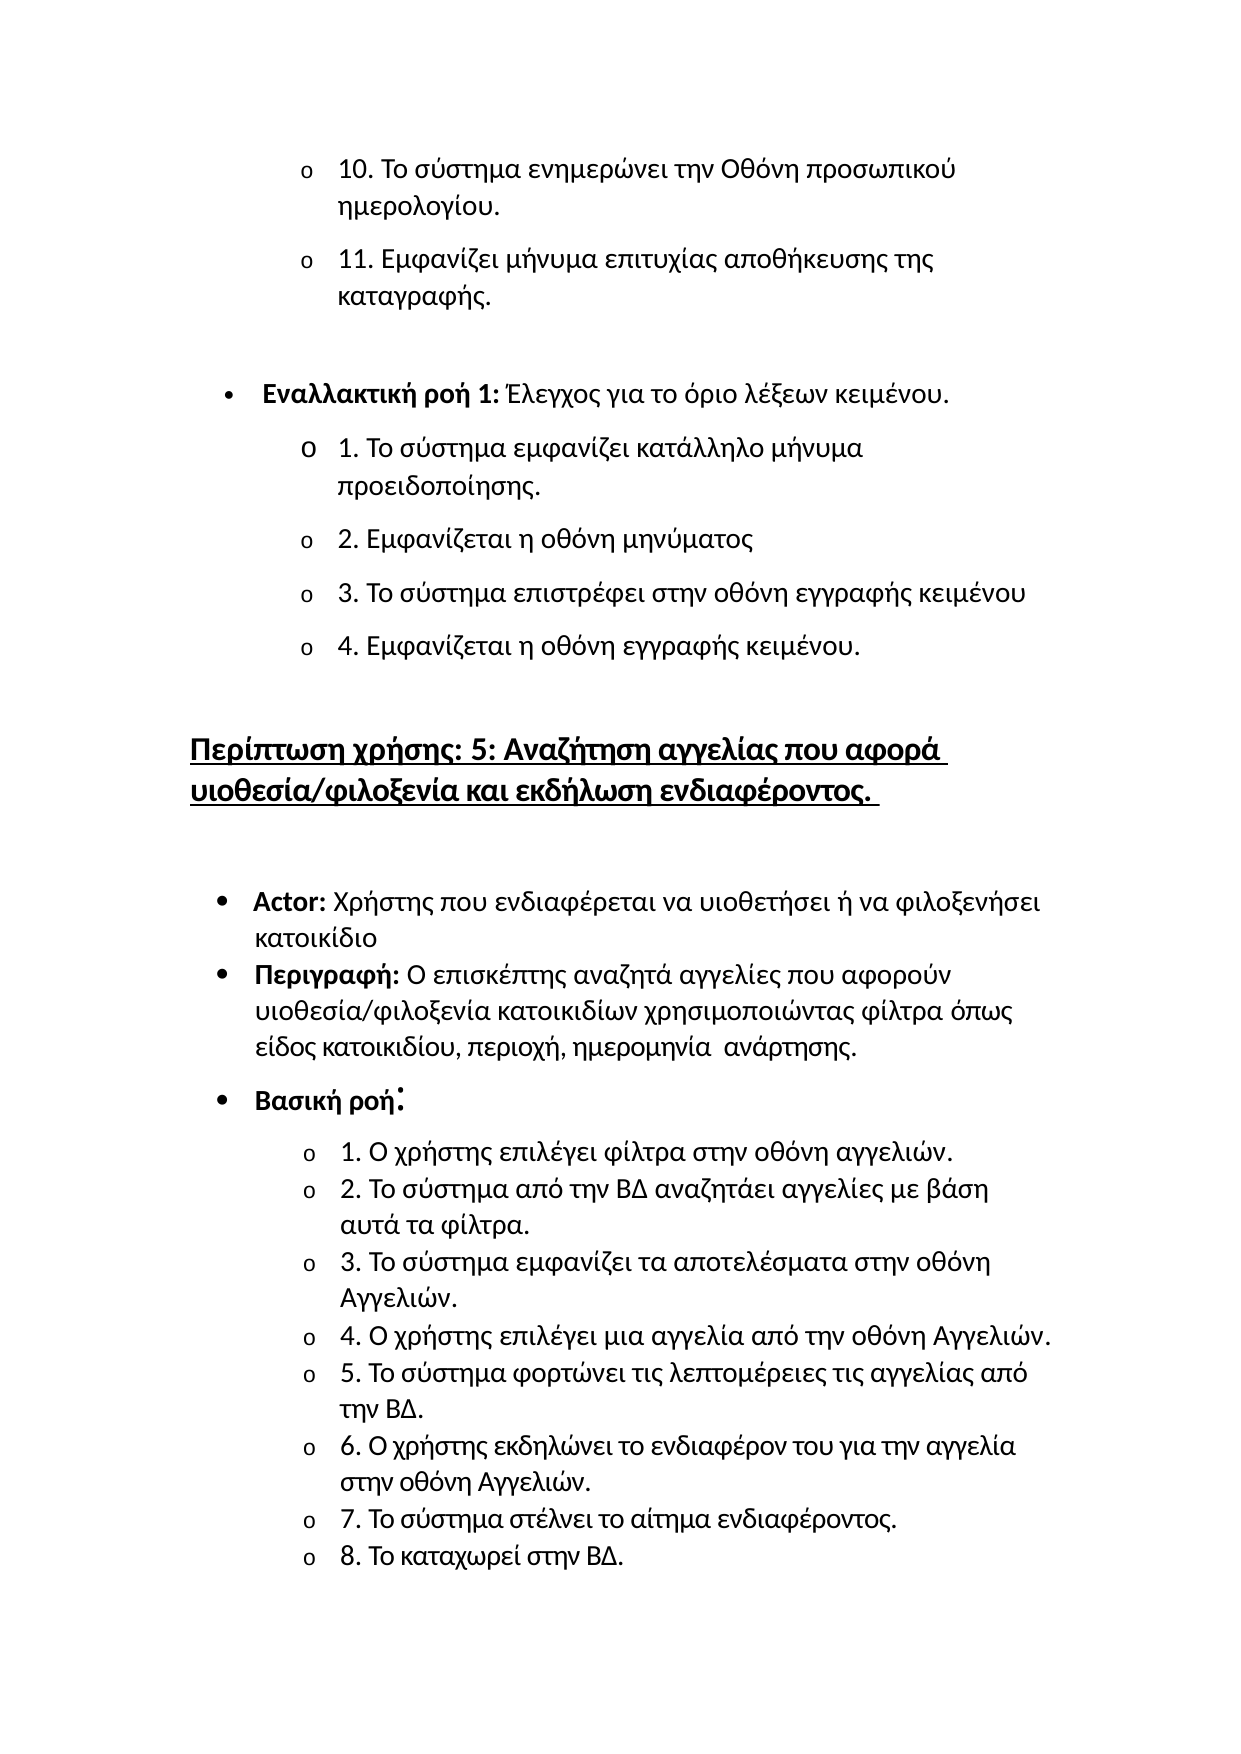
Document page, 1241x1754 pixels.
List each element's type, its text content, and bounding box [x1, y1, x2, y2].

list 4. Εμφανίζεται η οθόνη εγγραφής κειμένου. [300, 627, 1053, 663]
list 8. Το καταχωρεί στην ΒΔ. [302, 1537, 956, 1573]
list 7. Το σύστημα στέλνει το αίτημα ενδιαφέροντος. [302, 1500, 1006, 1536]
list Περιγραφή: Ο επισκέπτης αναζητά αγγελίες που αφορούν υιοθεσία/φιλοξενία κατοικιδίων χρησιμοποιώντας φίλτρα όπως είδος κατοικιδίου, περιοχή, ημερομηνία ανάρτησης. [217, 956, 1053, 1063]
list Actor: Χρήστης που ενδιαφέρεται να υιοθετήσει ή να φιλοξενήσει κατοικίδιο [217, 883, 1053, 954]
list 11. Εμφανίζει μήνυμα επιτυχίας αποθήκευσης της καταγραφής. [300, 240, 1053, 312]
list 10. Το σύστημα ενημερώνει την Οθόνη προσωπικού ημερολογίου. [300, 150, 1053, 222]
list 1. Ο χρήστης επιλέγει φίλτρα στην οθόνη αγγελιών. [302, 1133, 1053, 1168]
list Εναλλακτική ροή 1: Έλεγχος για το όριο λέξεων κειμένου. [225, 376, 1053, 411]
text Περίπτωση χρήσης: 5: Αναζήτηση αγγελίας που αφορά υιοθεσία/φιλοξενία και εκδήλωση ενδιαφέροντος. [190, 728, 1053, 810]
list 1. Το σύστημα εμφανίζει κατάλληλο μήνυμα προειδοποίησης. [300, 429, 1053, 503]
list 3. Το σύστημα επιστρέφει στην οθόνη εγγραφής κειμένου [300, 574, 1053, 609]
list 2. Εμφανίζεται η οθόνη μηνύματος [300, 520, 1053, 556]
list 2. Το σύστημα από την ΒΔ αναζητάει αγγελίες με βάση αυτά τα φίλτρα. [302, 1170, 1053, 1242]
subtitle Βασική ροή: [217, 1066, 1053, 1123]
list 6. Ο χρήστης εκδηλώνει το ενδιαφέρον του για την αγγελία στην οθόνη Αγγελιών. [302, 1427, 1053, 1499]
list 3. Το σύστημα εμφανίζει τα αποτελέσματα στην οθόνη Αγγελιών. [302, 1243, 1053, 1315]
list 4. Ο χρήστης επιλέγει μια αγγελία από την οθόνη Αγγελιών. [302, 1317, 1053, 1352]
list 5. Το σύστημα φορτώνει τις λεπτομέρειες τις αγγελίας από την ΒΔ. [302, 1354, 1053, 1426]
